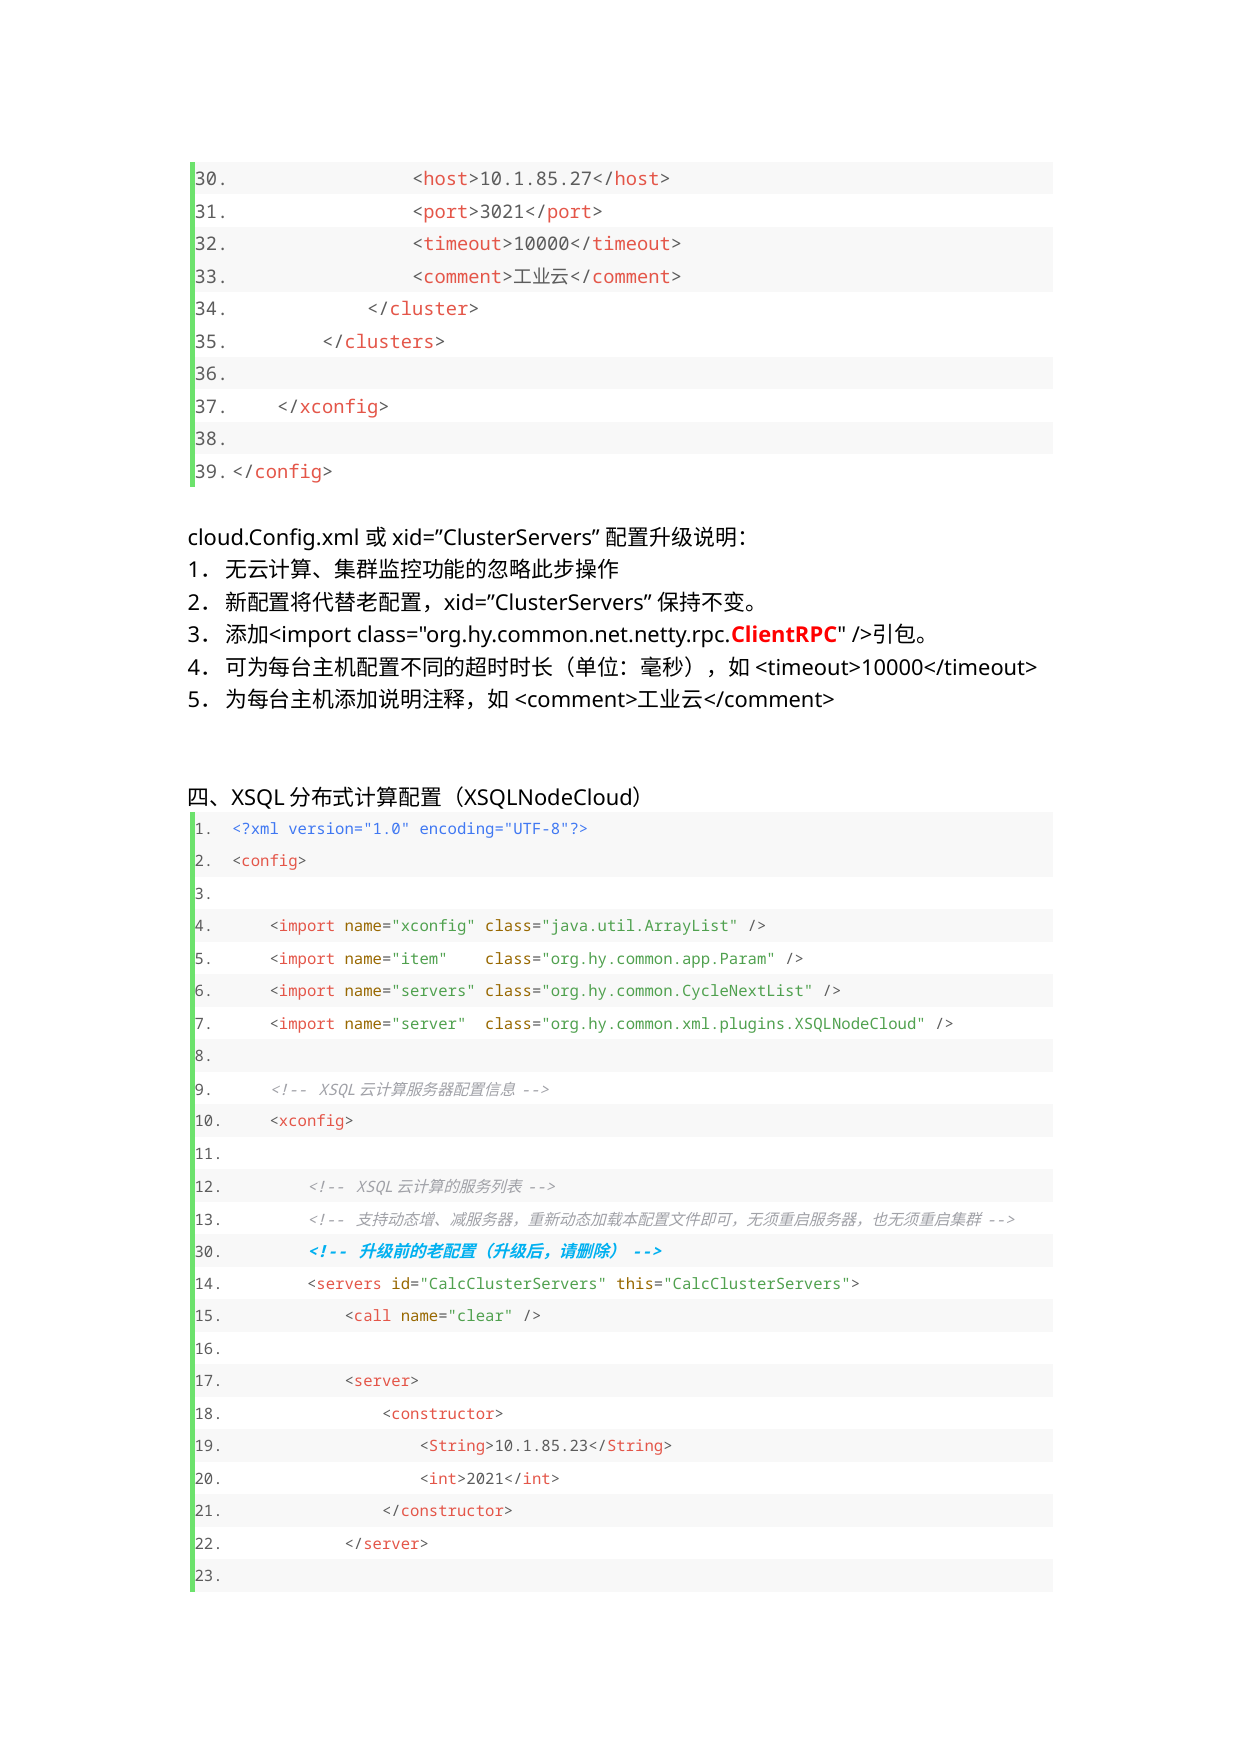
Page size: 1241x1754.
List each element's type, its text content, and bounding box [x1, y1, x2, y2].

list <!-- XSQL云计算的服务列表 --> [195, 1169, 1053, 1202]
list <timeout>10000</timeout> [195, 227, 1053, 259]
list <import name="item" class="org.hy.common.app.Param" /> [195, 942, 1053, 974]
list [195, 1267, 1053, 1299]
list 添加<import class="org.hy.common.net.netty.rpc.ClientRPC" />引包。 [187, 617, 1053, 649]
list </xconfig> [195, 389, 1053, 422]
list <int>2021</int> [195, 1462, 1053, 1494]
list <import name="xconfig" class="java.util.ArrayList" /> [195, 909, 1053, 942]
list 无云计算、集群监控功能的忽略此步操作 [187, 552, 1053, 584]
list 新配置将代替老配置，xid=”ClusterServers” 保持不变。 [187, 584, 1053, 617]
text cloud.Config.xml 或 xid=”ClusterServers” 配置升级说明： [187, 519, 1053, 552]
list <server> [195, 1364, 1053, 1397]
list </constructor> [195, 1494, 1053, 1527]
list <constructor> [195, 1397, 1053, 1429]
list 可为每台主机配置不同的超时时长（单位：毫秒），如 <timeout>10000</timeout> [187, 649, 1053, 682]
list 为每台主机添加说明注释，如 <comment>工业云</comment> [187, 682, 1053, 714]
list <!-- 升级前的老配置（升级后，请删除） --> [195, 1234, 1053, 1267]
list <!-- 支持动态增、减服务器，重新动态加载本配置文件即可，无须重启服务器，也无须重启集群 --> [195, 1202, 1053, 1234]
list <import name="server" class="org.hy.common.xml.plugins.XSQLNodeCloud" /> [195, 1007, 1053, 1039]
list <String>10.1.85.23</String> [195, 1429, 1053, 1462]
list </server> [195, 1527, 1053, 1559]
list <!-- XSQL云计算服务器配置信息 --> [195, 1072, 1053, 1104]
list </cluster> [195, 292, 1053, 324]
list </clusters> [195, 324, 1053, 357]
list <import name="servers" class="org.hy.common.CycleNextList" /> [195, 974, 1053, 1007]
list <port>3021</port> [195, 194, 1053, 227]
text 四、XSQL分布式计算配置（XSQLNodeCloud） [187, 779, 1053, 812]
list <xconfig> [195, 1104, 1053, 1137]
list <config> [195, 844, 1053, 877]
list </config> [195, 454, 1053, 487]
list <host>10.1.85.27</host> [195, 162, 1053, 194]
list <comment>工业云</comment> [195, 259, 1053, 292]
list <?xml version="1.0" encoding="UTF-8"?> [195, 812, 1053, 844]
list <call name="clear" /> [195, 1299, 1053, 1332]
